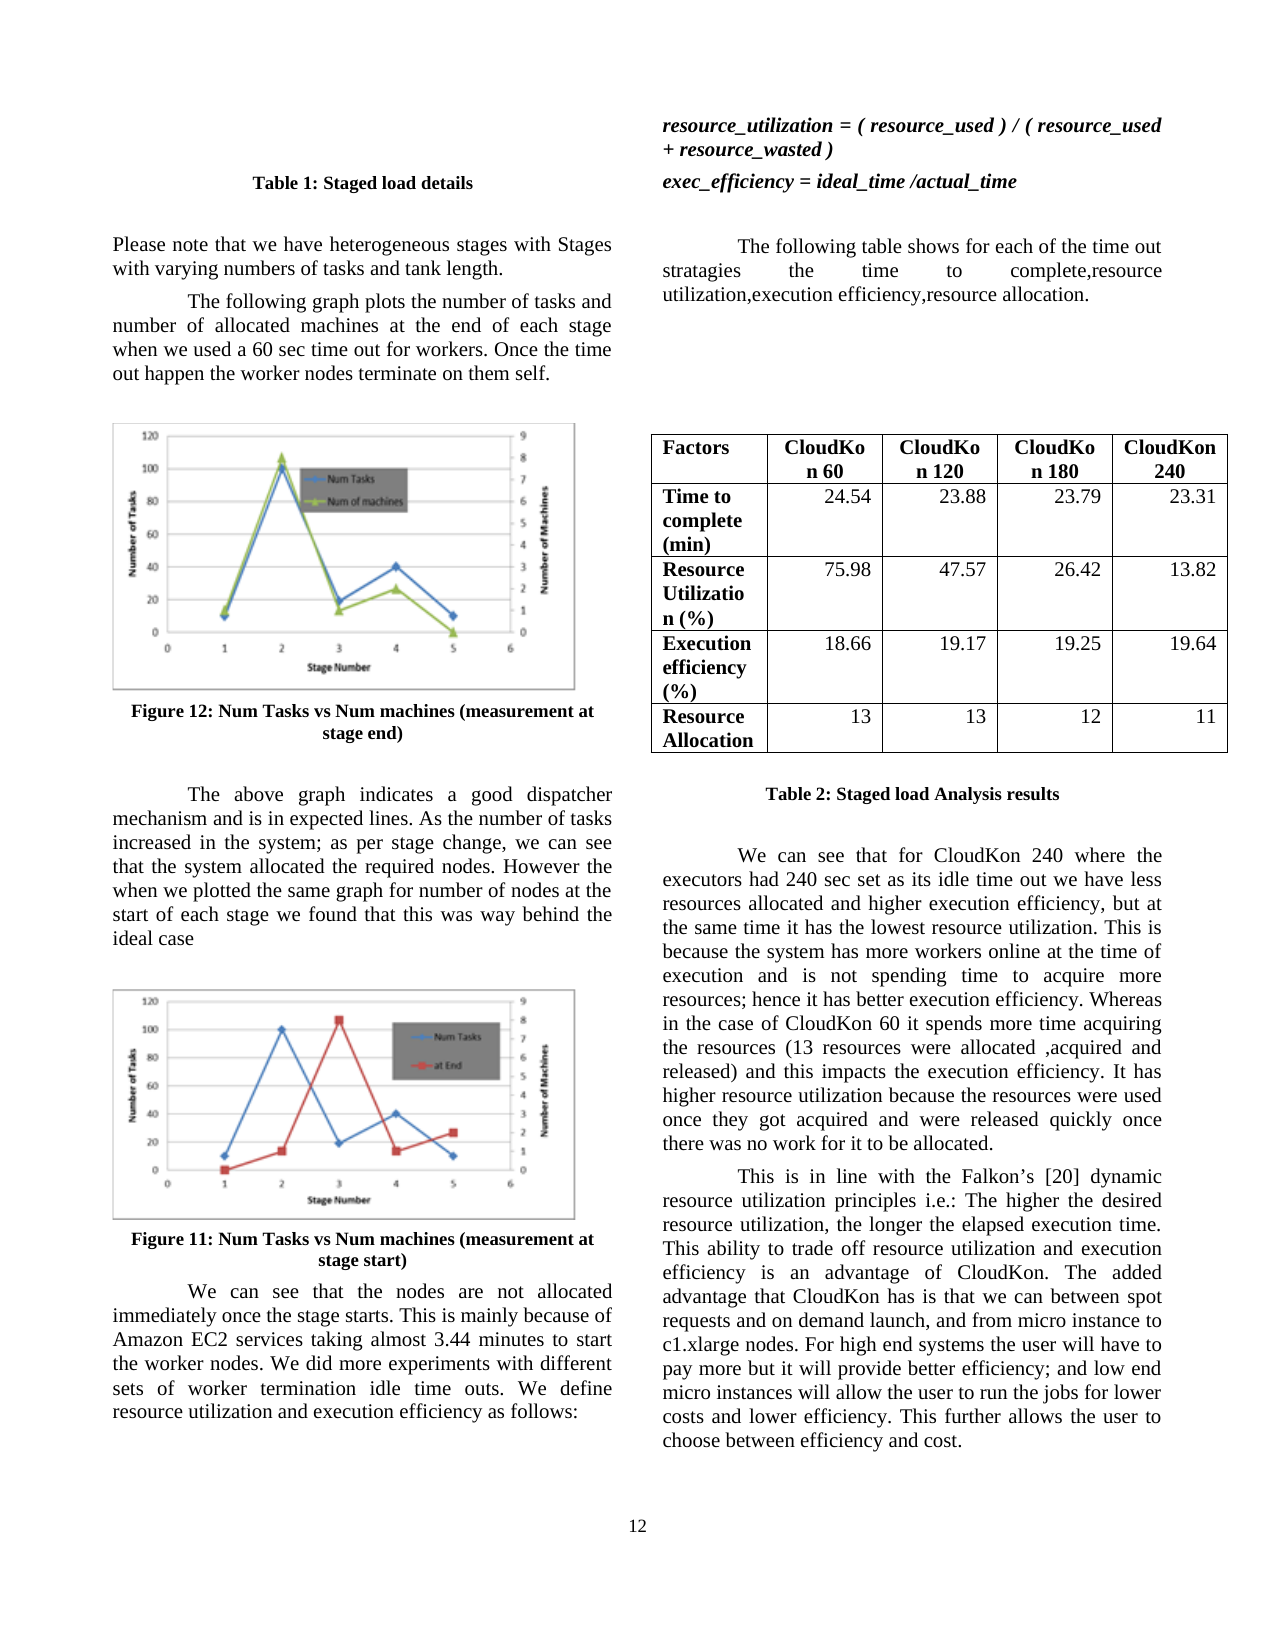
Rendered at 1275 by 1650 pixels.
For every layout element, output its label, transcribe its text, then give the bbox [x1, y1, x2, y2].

picture [112, 423, 577, 692]
table_header CloudKon 180 [998, 435, 1112, 483]
table_cell 13.82 [1113, 557, 1227, 629]
text The above graph indicates a good dispatcher mechanism and is in expected lines. As the number of tasks increased in the system; as per stage change, we can see that the system allocated the required nodes. However the when we plotted the same graph for number of nodes at the start of each stage we found that this was way behind the ideal case [112, 781, 613, 950]
text This is in line with the Falkon’s [20] dynamic resource utilization principles i.e.: The higher the desired resource utilization, the longer the elapsed execution time. This ability to trade off resource utilization and execution efficiency is an advantage of CloudKon. The added advantage that CloudKon has is that we can between spot requests and on demand launch, and from micro instance to c1.xlarge nodes. For high end systems the user will have to pay more but it will provide better efficiency; and low end micro instances will allow the user to run the jobs for lower costs and lower efficiency. This further allows the user to choose between efficiency and cost. [662, 1164, 1162, 1452]
text Figure 12: Num Tasks vs Num machines (measurement at stage end) [112, 700, 613, 743]
table_cell 23.88 [883, 484, 997, 556]
table_cell 19.64 [1113, 631, 1227, 703]
table_cell 13 [883, 704, 997, 752]
text The following table shows for each of the time out stratagies the time to complete,resource utilization,execution efficiency,resource allocation. [662, 234, 1162, 306]
table_cell 26.42 [998, 557, 1112, 629]
table_cell 47.57 [883, 557, 997, 629]
table_cell 23.31 [1113, 484, 1227, 556]
text exec_efficiency = ideal_time /actual_time [662, 169, 1162, 193]
table_header CloudKon 60 [768, 435, 882, 483]
text The following graph plots the number of tasks and number of allocated machines at the end of each stage when we used a 60 sec time out for workers. Once the time out happen the worker nodes terminate on them self. [112, 288, 613, 385]
text Please note that we have heterogeneous stages with Stages with varying numbers of tasks and tank length. [112, 232, 613, 280]
text Figure 11: Num Tasks vs Num machines (measurement at stage start) [112, 1228, 613, 1271]
table_cell Execution efficiency (%) [652, 631, 767, 703]
table_header CloudKon 240 [1113, 435, 1227, 483]
text Table 2: Staged load Analysis results [662, 783, 1162, 804]
table_cell Resource Utilization (%) [652, 557, 767, 629]
table_cell 23.79 [998, 484, 1112, 556]
table_cell 75.98 [768, 557, 882, 629]
table_cell 11 [1113, 704, 1227, 752]
table_cell 19.17 [883, 631, 997, 703]
text We can see that the nodes are not allocated immediately once the stage starts. This is mainly because of Amazon EC2 services taking almost 3.44 minutes to start the worker nodes. We did more experiments with different sets of worker termination idle time outs. We define resource utilization and execution efficiency as follows: [112, 1279, 613, 1423]
table_cell 13 [768, 704, 882, 752]
text resource_utilization = ( resource_used ) / ( resource_used + resource_wasted ) [662, 112, 1162, 161]
table_header Factors [652, 435, 767, 483]
text Table 1: Staged load details [112, 172, 613, 194]
text We can see that for CloudKon 240 where the executors had 240 sec set as its idle time out we have less resources allocated and higher execution efficiency, but at the same time it has the lowest resource utilization. This is because the system has more workers online at the time of execution and is not spending time to acquire more resources; hence it has better execution efficiency. Whereas in the case of CloudKon 60 it spends more time acquiring the resources (13 resources were allocated ,acquired and released) and this impacts the execution efficiency. It has higher resource utilization because the resources were used once they got acquired and were released quickly once there was no work for it to be allocated. [662, 843, 1162, 1155]
table_cell Time to complete (min) [652, 484, 767, 556]
table_cell 12 [998, 704, 1112, 752]
table_cell 18.66 [768, 631, 882, 703]
table_cell 24.54 [768, 484, 882, 556]
picture [112, 988, 577, 1220]
table_header CloudKon 120 [883, 435, 997, 483]
table_cell Resource Allocation [652, 704, 767, 752]
table_cell 19.25 [998, 631, 1112, 703]
